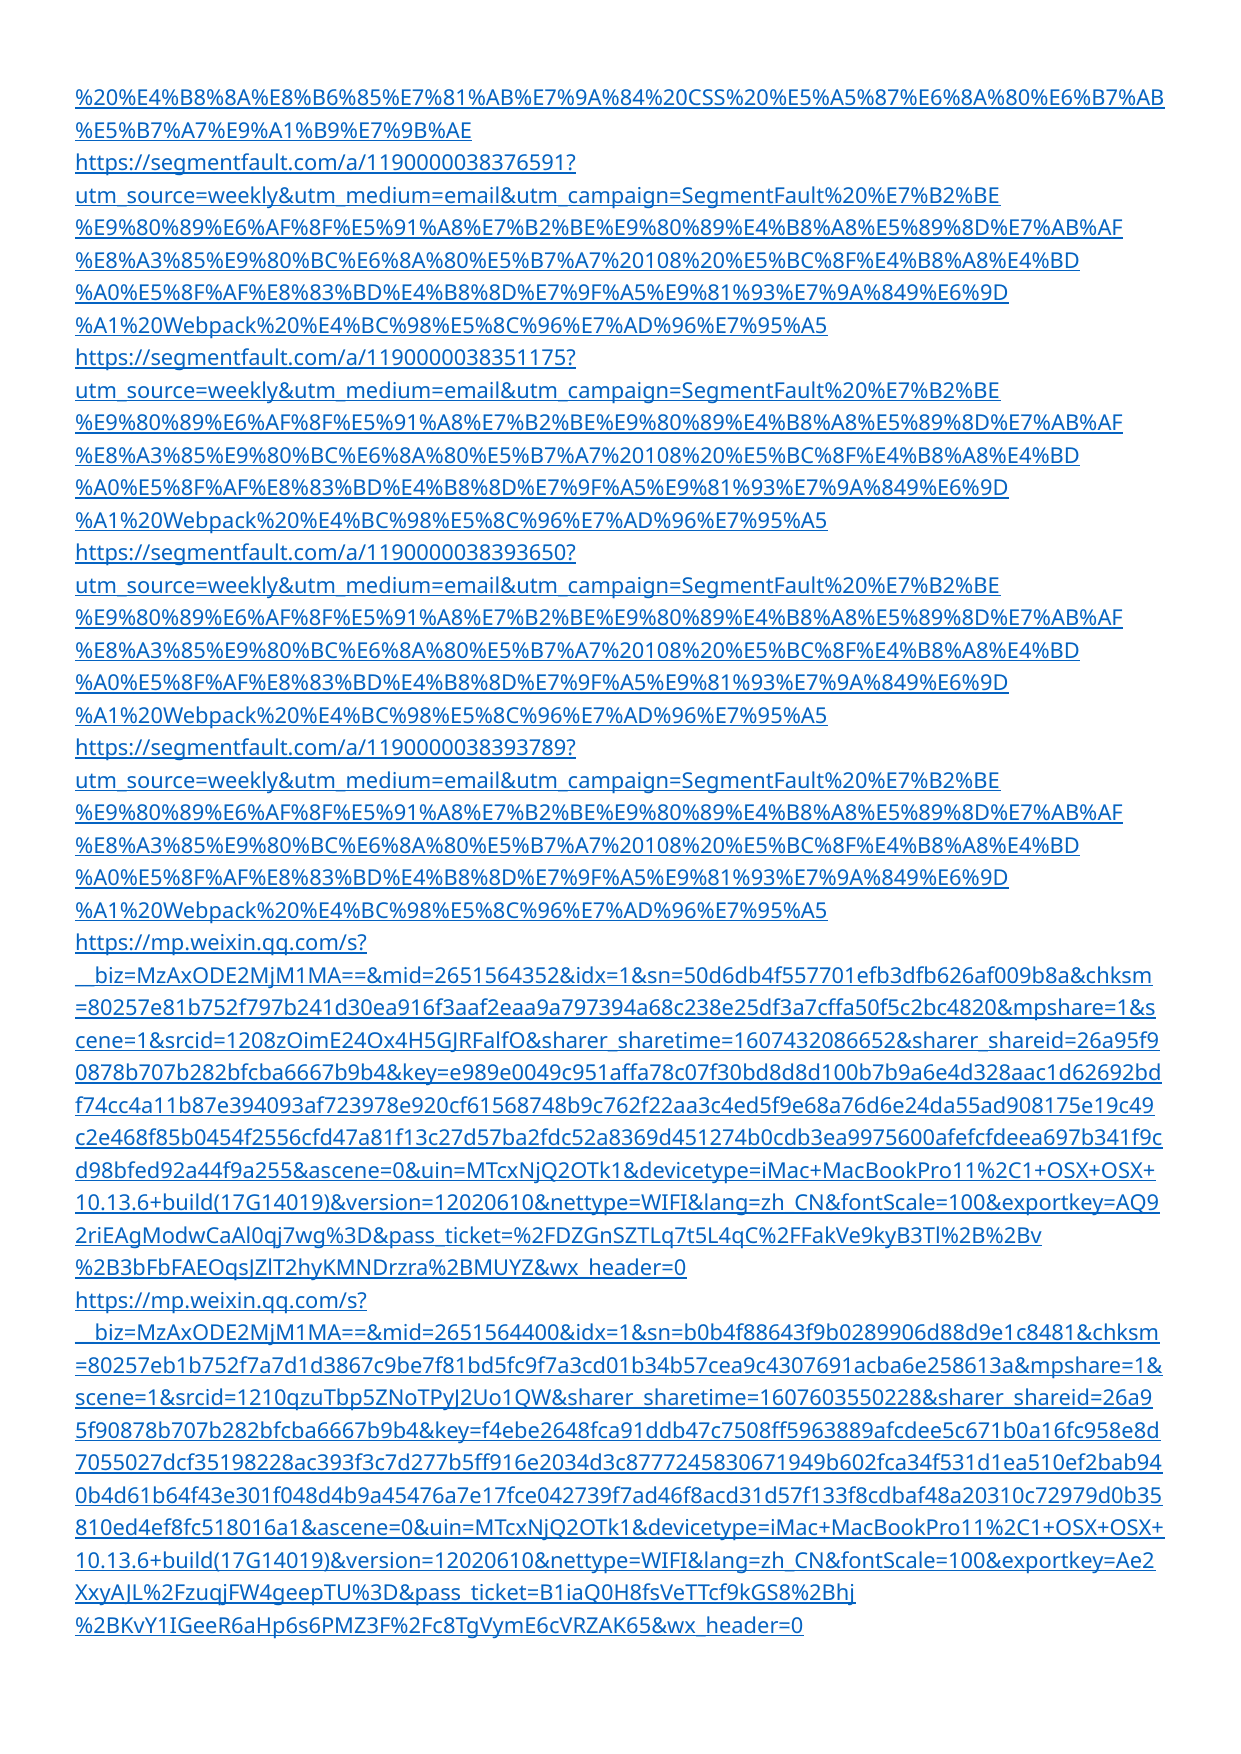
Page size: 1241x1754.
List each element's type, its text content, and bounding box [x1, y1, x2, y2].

text https://segmentfault.com/a/1190000038351175?utm_source=weekly&utm_medium=email&utm_campaign=SegmentFault%20%E7%B2%BE%E9%80%89%E6%AF%8F%E5%91%A8%E7%B2%BE%E9%80%89%E4%B8%A8%E5%89%8D%E7%AB%AF%E8%A3%85%E9%80%BC%E6%8A%80%E5%B7%A7%20108%20%E5%BC%8F%E4%B8%A8%E4%BD%A0%E5%8F%AF%E8%83%BD%E4%B8%8D%E7%9F%A5%E9%81%93%E7%9A%849%E6%9D%A1%20Webpack%20%E4%BC%98%E5%8C%96%E7%AD%96%E7%95%A5 [75, 341, 1165, 536]
text https://mp.weixin.qq.com/s?__biz=MzAxODE2MjM1MA==&mid=2651564400&idx=1&sn=b0b4f88643f9b0289906d88d9e1c8481&chksm=80257eb1b752f7a7d1d3867c9be7f81bd5fc9f7a3cd01b34b57cea9c4307691acba6e258613a&mpshare=1&scene=1&srcid=1210qzuTbp5ZNoTPyJ2Uo1QW&sharer_sharetime=1607603550228&sharer_shareid=26a95f90878b707b282bfcba6667b9b4&key=f4ebe2648fca91ddb47c7508ff5963889afcdee5c671b0a16fc958e8d7055027dcf35198228ac393f3c7d277b5ff916e2034d3c8777245830671949b602fca34f531d1ea510ef2bab940b4d61b64f43e301f048d4b9a45476a7e17fce042739f7ad46f8acd31d57f133f8cdbaf48a20310c72979d0b35810ed4ef8fc518016a1&ascene=0&uin=MTcxNjQ2OTk1&devicetype=iMac+MacBookPro11%2C1+OSX+OSX+10.13.6+build(17G14019)&version=12020610&nettype=WIFI&lang=zh_CN&fontScale=100&exportkey=Ae2XxyAJL%2FzuqjFW4geepTU%3D&pass_ticket=B1iaQ0H8fsVeTTcf9kGS8%2Bhj%2BKvY1IGeeR6aHp6s6PMZ3F%2Fc8TgVymE6cVRZAK65&wx_header=0 [75, 1539, 1165, 1641]
text https://mp.weixin.qq.com/s?__biz=MzAxODE2MjM1MA==&mid=2651564400&idx=1&sn=b0b4f88643f9b0289906d88d9e1c8481&chksm=80257eb1b752f7a7d1d3867c9be7f81bd5fc9f7a3cd01b34b57cea9c4307691acba6e258613a&mpshare=1&scene=1&srcid=1210qzuTbp5ZNoTPyJ2Uo1QW&sharer_sharetime=1607603550228&sharer_shareid=26a95f90878b707b282bfcba6667b9b4&key=f4ebe2648fca91ddb47c7508ff5963889afcdee5c671b0a16fc958e8d7055027dcf35198228ac393f3c7d277b5ff916e2034d3c8777245830671949b602fca34f531d1ea510ef2bab940b4d61b64f43e301f048d4b9a45476a7e17fce042739f7ad46f8acd31d57f133f8cdbaf48a20310c72979d0b35810ed4ef8fc518016a1&ascene=0&uin=MTcxNjQ2OTk1&devicetype=iMac+MacBookPro11%2C1+OSX+OSX+10.13.6+build(17G14019)&version=12020610&nettype=WIFI&lang=zh_CN&fontScale=100&exportkey=Ae2XxyAJL%2FzuqjFW4geepTU%3D&pass_ticket=B1iaQ0H8fsVeTTcf9kGS8%2Bhj%2BKvY1IGeeR6aHp6s6PMZ3F%2Fc8TgVymE6cVRZAK65&wx_header=0 [75, 1283, 1165, 1537]
text https://segmentfault.com/a/1190000038376591?utm_source=weekly&utm_medium=email&utm_campaign=SegmentFault%20%E7%B2%BE%E9%80%89%E6%AF%8F%E5%91%A8%E7%B2%BE%E9%80%89%E4%B8%A8%E5%89%8D%E7%AB%AF%E8%A3%85%E9%80%BC%E6%8A%80%E5%B7%A7%20108%20%E5%BC%8F%E4%B8%A8%E4%BD%A0%E5%8F%AF%E8%83%BD%E4%B8%8D%E7%9F%A5%E9%81%93%E7%9A%849%E6%9D%A1%20Webpack%20%E4%BC%98%E5%8C%96%E7%AD%96%E7%95%A5 [75, 146, 1165, 341]
text https://segmentfault.com/a/1190000038393789?utm_source=weekly&utm_medium=email&utm_campaign=SegmentFault%20%E7%B2%BE%E9%80%89%E6%AF%8F%E5%91%A8%E7%B2%BE%E9%80%89%E4%B8%A8%E5%89%8D%E7%AB%AF%E8%A3%85%E9%80%BC%E6%8A%80%E5%B7%A7%20108%20%E5%BC%8F%E4%B8%A8%E4%BD%A0%E5%8F%AF%E8%83%BD%E4%B8%8D%E7%9F%A5%E9%81%93%E7%9A%849%E6%9D%A1%20Webpack%20%E4%BC%98%E5%8C%96%E7%AD%96%E7%95%A5 [75, 731, 1165, 926]
text https://segmentfault.com/a/1190000038393650?utm_source=weekly&utm_medium=email&utm_campaign=SegmentFault%20%E7%B2%BE%E9%80%89%E6%AF%8F%E5%91%A8%E7%B2%BE%E9%80%89%E4%B8%A8%E5%89%8D%E7%AB%AF%E8%A3%85%E9%80%BC%E6%8A%80%E5%B7%A7%20108%20%E5%BC%8F%E4%B8%A8%E4%BD%A0%E5%8F%AF%E8%83%BD%E4%B8%8D%E7%9F%A5%E9%81%93%E7%9A%849%E6%9D%A1%20Webpack%20%E4%BC%98%E5%8C%96%E7%AD%96%E7%95%A5 [75, 536, 1165, 731]
text https://mp.weixin.qq.com/s?__biz=MzAxODE2MjM1MA==&mid=2651564352&idx=1&sn=50d6db4f557701efb3dfb626af009b8a&chksm=80257e81b752f797b241d30ea916f3aaf2eaa9a797394a68c238e25df3a7cffa50f5c2bc4820&mpshare=1&scene=1&srcid=1208zOimE24Ox4H5GJRFalfO&sharer_sharetime=1607432086652&sharer_shareid=26a95f90878b707b282bfcba6667b9b4&key=e989e0049c951affa78c07f30bd8d8d100b7b9a6e4d328aac1d62692bdf74cc4a11b87e394093af723978e920cf61568748b9c762f22aa3c4ed5f9e68a76d6e24da55ad908175e19c49c2e468f85b0454f2556cfd47a81f13c27d57ba2fdc52a8369d451274b0cdb3ea9975600afefcfdeea697b341f9cd98bfed92a44f9a255&ascene=0&uin=MTcxNjQ2OTk1&devicetype=iMac+MacBookPro11%2C1+OSX+OSX+10.13.6+build(17G14019)&version=12020610&nettype=WIFI&lang=zh_CN&fontScale=100&exportkey=AQ92riEAgModwCaAl0qj7wg%3D&pass_ticket=%2FDZGnSZTLq7t5L4qC%2FFakVe9kyB3Tl%2B%2Bv%2B3bFbFAEOqsJZlT2hyKMNDrzra%2BMUYZ&wx_header=0 [75, 926, 1165, 1283]
